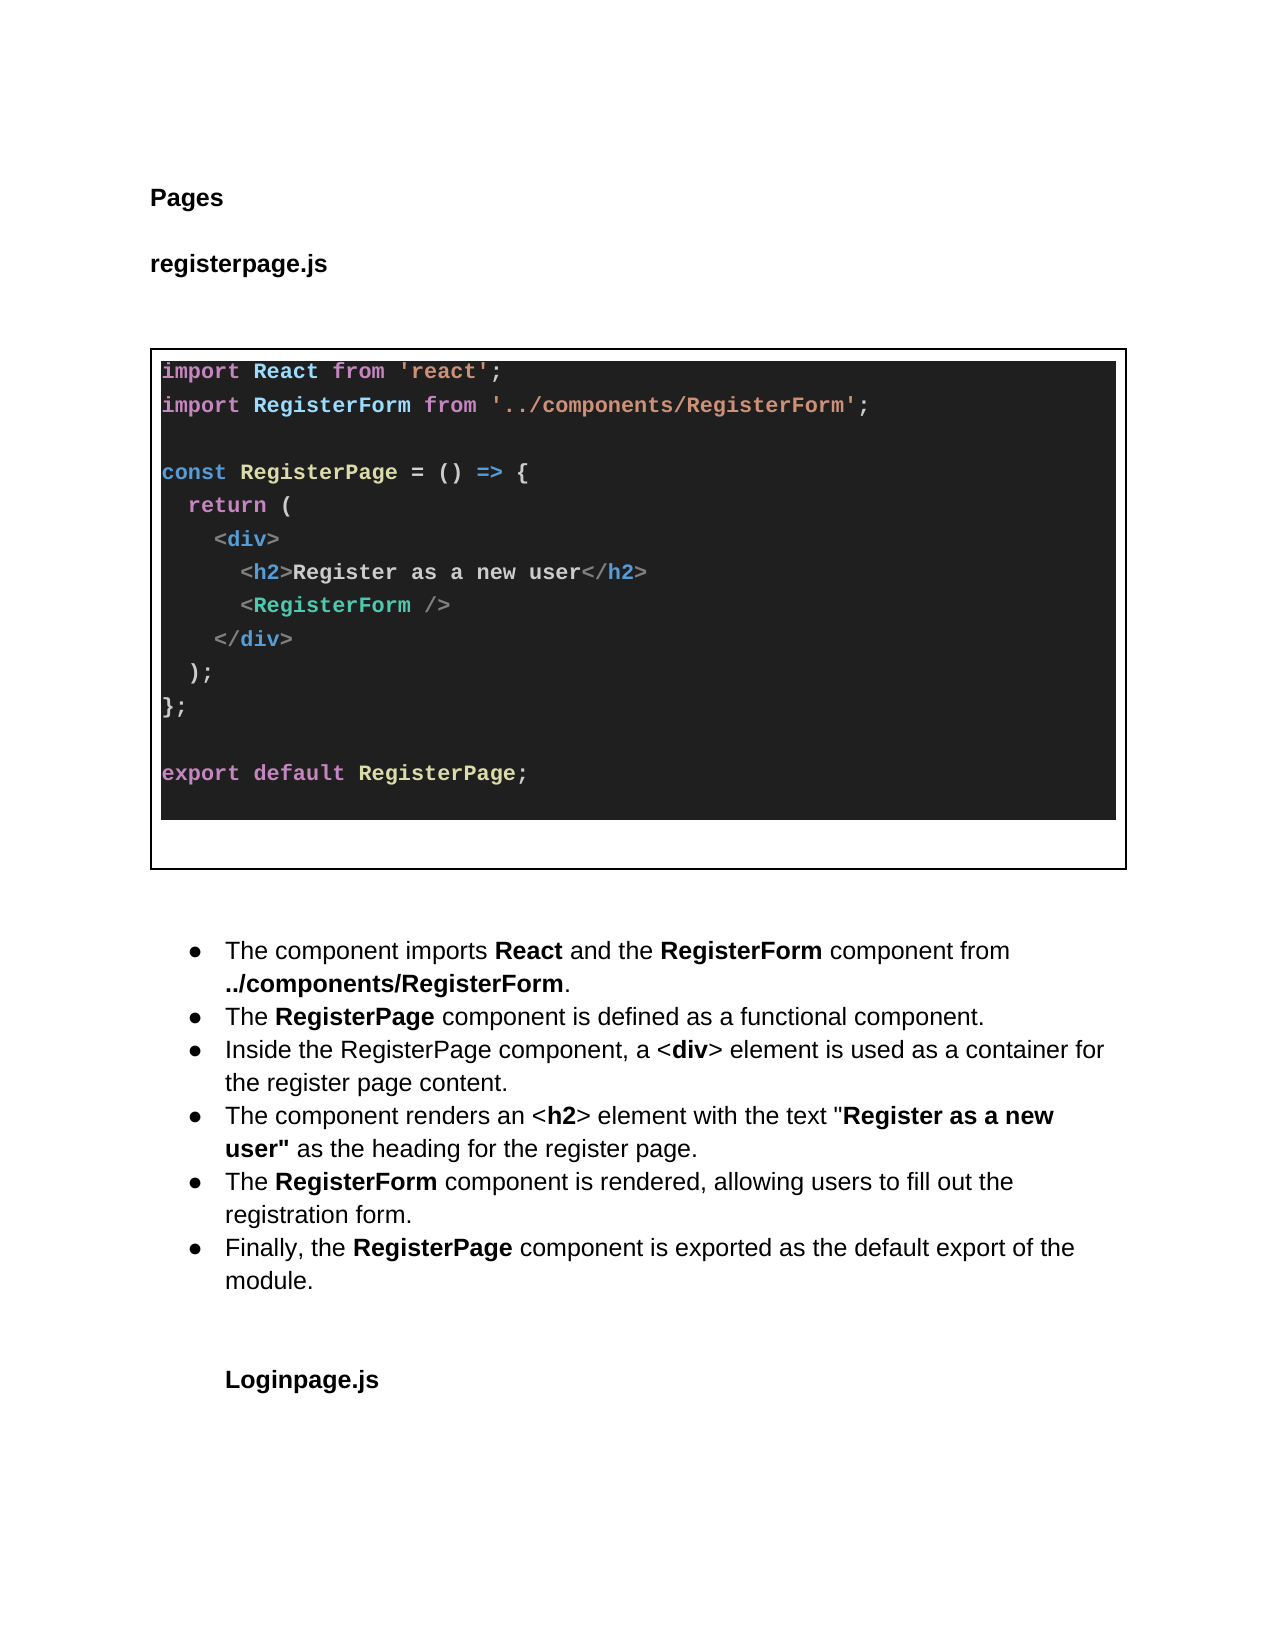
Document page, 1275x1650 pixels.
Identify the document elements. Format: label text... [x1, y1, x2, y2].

list Finally, the RegisterPage component is exported as the default export of the module. [187, 1233, 1125, 1295]
list The component imports React and the RegisterForm component from ../components/RegisterForm. [187, 936, 1125, 998]
text Pages [150, 183, 1125, 212]
text Loginpage.js [225, 1365, 1125, 1394]
list The component renders an <h2> element with the text "Register as a new user" as the heading for the register page. [187, 1101, 1125, 1163]
table_header import React from 'react'; import RegisterForm from '../components/RegisterForm'; const RegisterPage = () => { return ( <div> <h2>Register as a new user</h2> <RegisterForm /> </div> ); }; export default RegisterPage; [152, 350, 1125, 868]
list The RegisterPage component is defined as a functional component. [187, 1002, 1125, 1031]
text registerpage.js [150, 249, 1125, 278]
list Inside the RegisterPage component, a <div> element is used as a container for the register page content. [187, 1035, 1125, 1097]
list The RegisterForm component is rendered, allowing users to fill out the registration form. [187, 1167, 1125, 1229]
